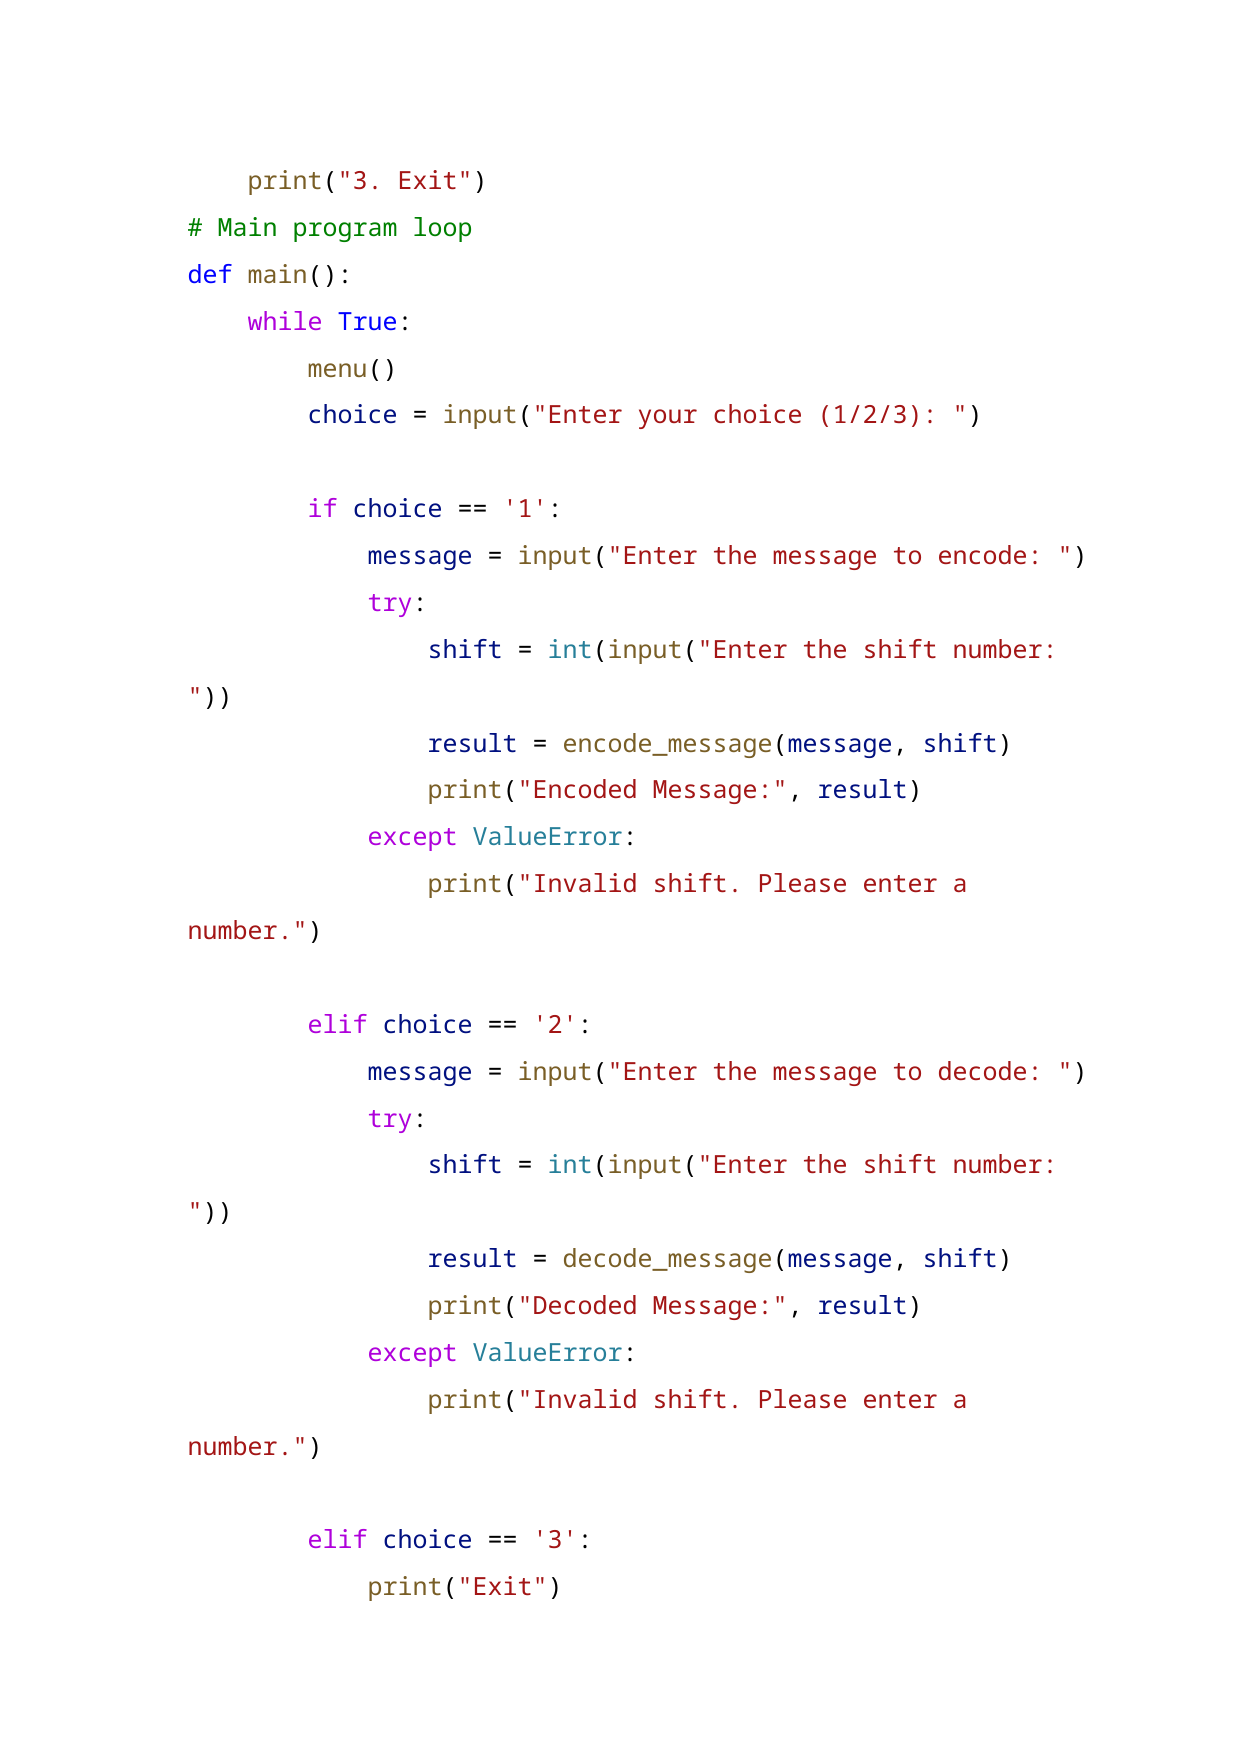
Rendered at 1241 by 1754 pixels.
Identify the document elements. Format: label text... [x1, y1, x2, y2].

text if choice == '1': [187, 478, 1090, 525]
text try: [187, 1087, 1090, 1134]
text shift = int(input("Enter the shift number: ")) [187, 619, 1090, 712]
text except ValueError: [187, 1322, 1090, 1369]
text print("Exit") [187, 1556, 1090, 1603]
text shift = int(input("Enter the shift number: ")) [187, 1134, 1090, 1228]
text except ValueError: [187, 806, 1090, 853]
text print("Invalid shift. Please enter a number.") [187, 853, 1090, 947]
text result = decode_message(message, shift) [187, 1228, 1090, 1275]
text message = input("Enter the message to decode: ") [187, 1041, 1090, 1087]
text print("3. Exit") [187, 150, 1090, 197]
text while True: [187, 291, 1090, 337]
text def main(): [187, 244, 1090, 291]
text print("Encoded Message:", result) [187, 759, 1090, 806]
text # Main program loop [187, 197, 1090, 244]
text menu() [187, 337, 1090, 384]
text elif choice == '3': [187, 1509, 1090, 1556]
text elif choice == '2': [187, 994, 1090, 1041]
text try: [187, 572, 1090, 619]
text message = input("Enter the message to encode: ") [187, 525, 1090, 572]
text result = encode_message(message, shift) [187, 712, 1090, 759]
text print("Decoded Message:", result) [187, 1275, 1090, 1322]
text choice = input("Enter your choice (1/2/3): ") [187, 384, 1090, 431]
text print("Invalid shift. Please enter a number.") [187, 1369, 1090, 1462]
